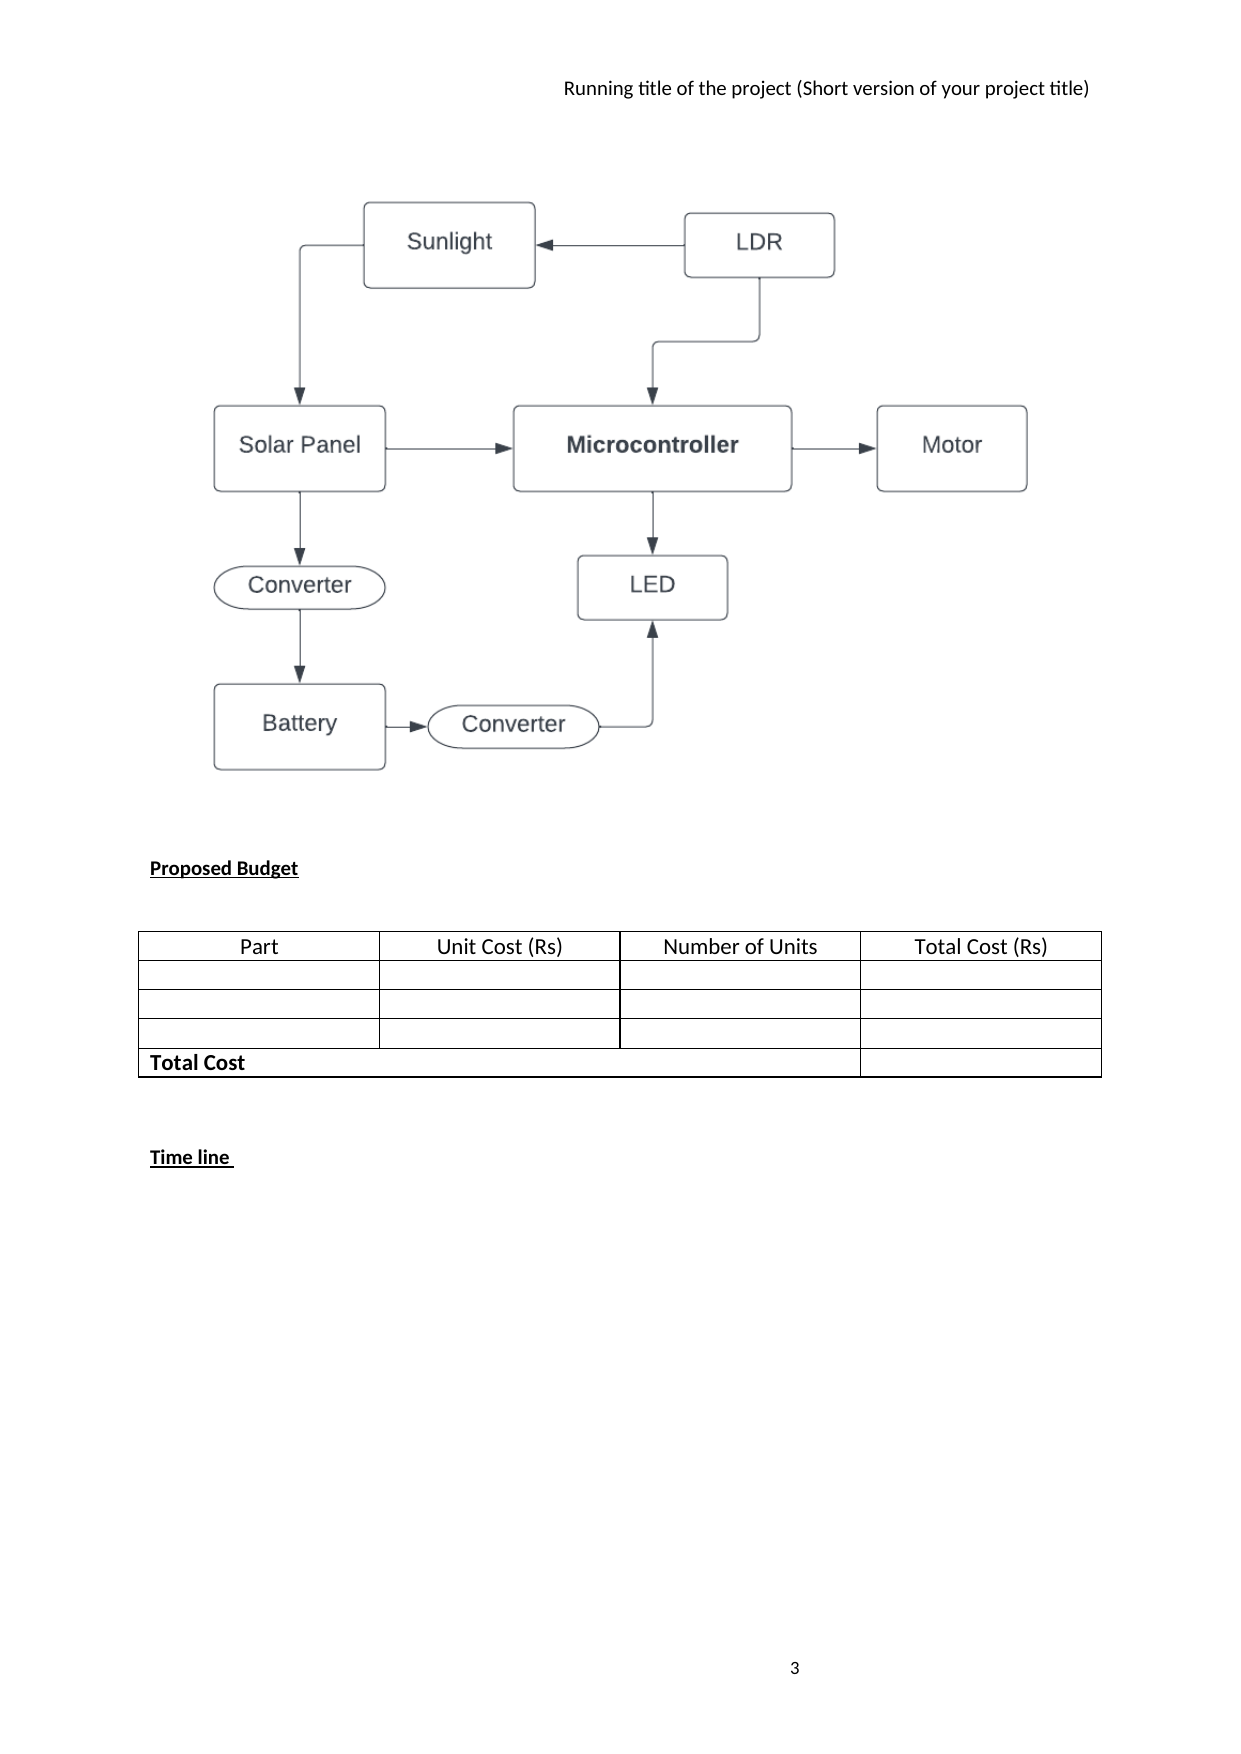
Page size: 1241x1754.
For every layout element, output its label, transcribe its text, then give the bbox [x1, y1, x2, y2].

text Proposed Budget [150, 855, 1090, 880]
table_cell Total Cost [139, 1049, 860, 1076]
table_header Number of Units [621, 932, 860, 960]
table_cell [380, 1019, 619, 1047]
picture [150, 151, 1091, 822]
table_header Total Cost (Rs) [861, 932, 1101, 960]
table_cell [621, 961, 860, 989]
table_header Unit Cost (Rs) [380, 932, 619, 960]
table_cell [380, 990, 619, 1018]
table_cell [861, 961, 1101, 989]
text Time line [150, 1144, 1090, 1170]
table_header Part [139, 932, 379, 960]
table_cell [621, 1019, 860, 1047]
table_cell [139, 1019, 379, 1047]
table_cell [861, 990, 1101, 1018]
table_cell [861, 1019, 1101, 1047]
table_cell [861, 1049, 1101, 1076]
table_cell [139, 961, 379, 989]
table_cell [139, 990, 379, 1018]
table_cell [380, 961, 619, 989]
table_cell [621, 990, 860, 1018]
